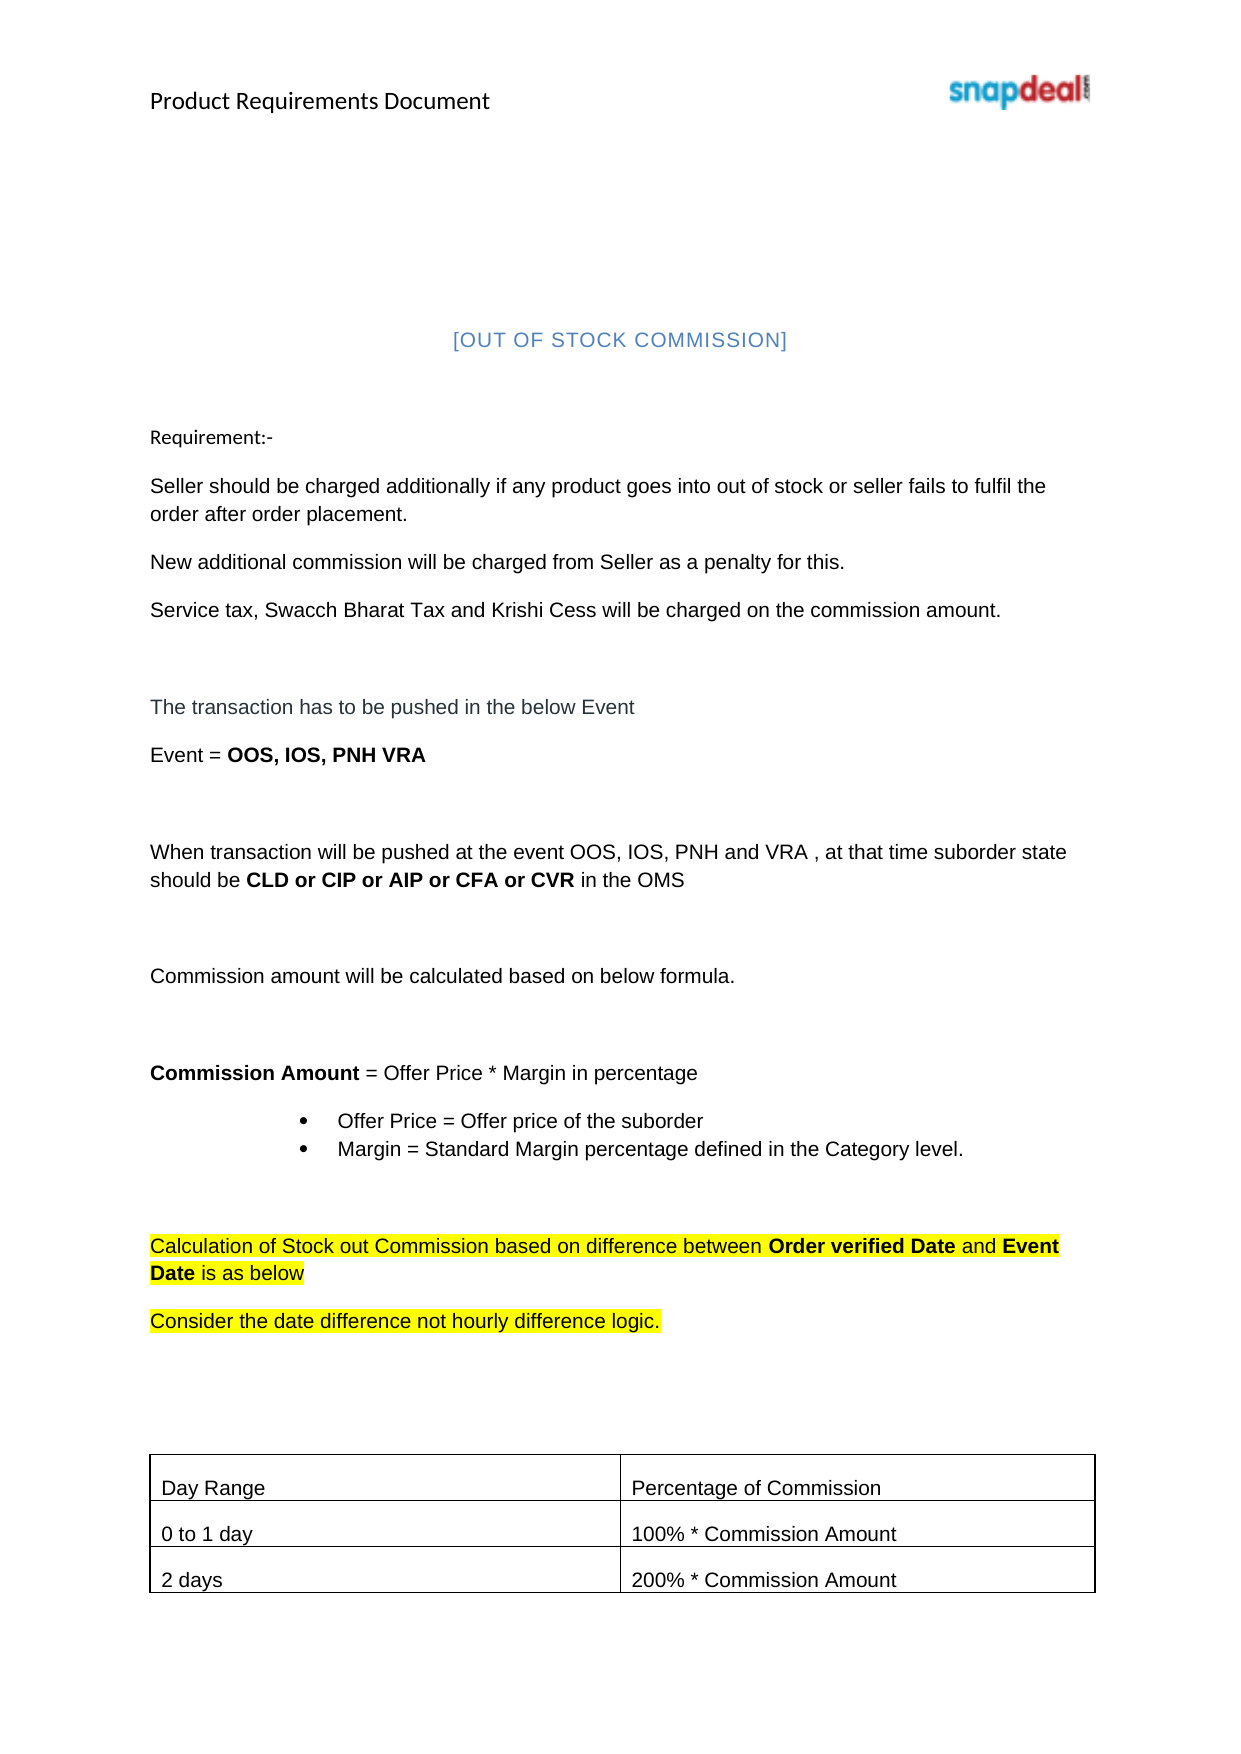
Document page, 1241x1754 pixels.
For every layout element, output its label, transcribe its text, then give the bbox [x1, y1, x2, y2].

title [OUT OF STOCK COMMISSION] [150, 327, 1090, 351]
picture [948, 73, 1091, 110]
